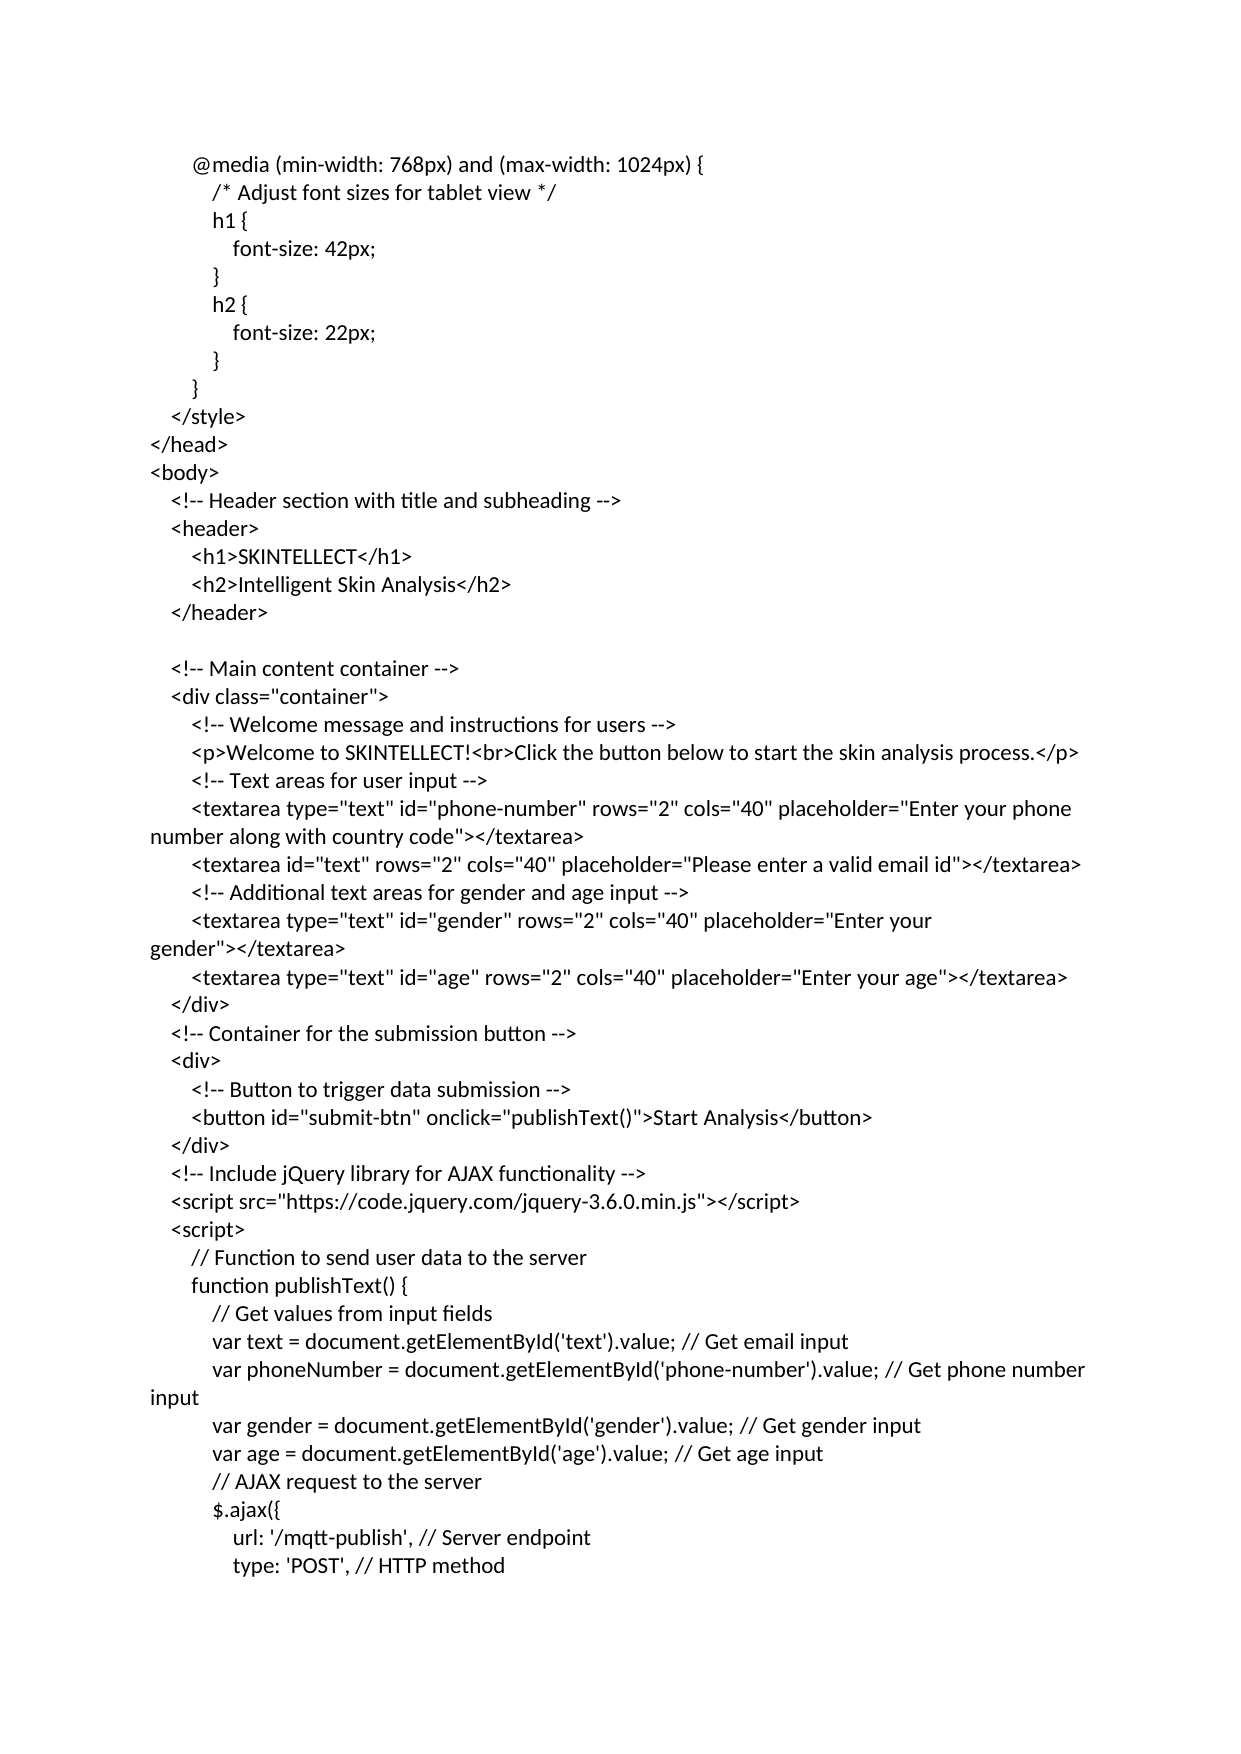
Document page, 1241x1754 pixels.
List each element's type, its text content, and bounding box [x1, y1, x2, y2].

text <textarea type="text" id="gender" rows="2" cols="40" placeholder="Enter your gender"></textarea> [150, 907, 1090, 963]
text @media (min-width: 768px) and (max-width: 1024px) { [150, 150, 1090, 178]
text <h1>SKINTELLECT</h1> [150, 542, 1090, 570]
text } [150, 346, 1090, 374]
text </div> [150, 1131, 1090, 1159]
text <textarea type="text" id="age" rows="2" cols="40" placeholder="Enter your age"></textarea> [150, 963, 1090, 991]
text <!-- Main content container --> [150, 654, 1090, 682]
text <body> [150, 458, 1090, 486]
text <!-- Text areas for user input --> [150, 766, 1090, 794]
text <textarea type="text" id="phone-number" rows="2" cols="40" placeholder="Enter your phone number along with country code"></textarea> [150, 794, 1090, 851]
text h2 { [150, 290, 1090, 318]
text <script> [150, 1215, 1090, 1243]
text } [150, 374, 1090, 402]
text h1 { [150, 206, 1090, 234]
text <button id="submit-btn" onclick="publishText()">Start Analysis</button> [150, 1103, 1090, 1131]
text url: '/mqtt-publish', // Server endpoint [150, 1523, 1090, 1551]
text <!-- Include jQuery library for AJAX functionality --> [150, 1159, 1090, 1187]
text <div class="container"> [150, 682, 1090, 710]
text // AJAX request to the server [150, 1467, 1090, 1495]
text <div> [150, 1047, 1090, 1075]
text function publishText() { [150, 1271, 1090, 1299]
text <!-- Welcome message and instructions for users --> [150, 710, 1090, 738]
text </style> [150, 402, 1090, 430]
text </div> [150, 991, 1090, 1019]
text <!-- Container for the submission button --> [150, 1019, 1090, 1047]
text var text = document.getElementById('text').value; // Get email input [150, 1327, 1090, 1355]
text <!-- Additional text areas for gender and age input --> [150, 878, 1090, 907]
text <!-- Header section with title and subheading --> [150, 486, 1090, 514]
text <h2>Intelligent Skin Analysis</h2> [150, 570, 1090, 598]
text <script src="https://code.jquery.com/jquery-3.6.0.min.js"></script> [150, 1187, 1090, 1215]
text <textarea id="text" rows="2" cols="40" placeholder="Please enter a valid email id"></textarea> [150, 851, 1090, 878]
text </header> [150, 598, 1090, 626]
text // Get values from input fields [150, 1299, 1090, 1327]
text font-size: 22px; [150, 318, 1090, 346]
text <!-- Button to trigger data submission --> [150, 1075, 1090, 1103]
text </head> [150, 430, 1090, 458]
text font-size: 42px; [150, 234, 1090, 262]
text $.ajax({ [150, 1495, 1090, 1523]
text type: 'POST', // HTTP method [150, 1551, 1090, 1579]
text var gender = document.getElementById('gender').value; // Get gender input [150, 1411, 1090, 1439]
text /* Adjust font sizes for tablet view */ [150, 178, 1090, 206]
text var age = document.getElementById('age').value; // Get age input [150, 1439, 1090, 1467]
text // Function to send user data to the server [150, 1243, 1090, 1271]
text <p>Welcome to SKINTELLECT!<br>Click the button below to start the skin analysis process.</p> [150, 738, 1090, 766]
text <header> [150, 514, 1090, 542]
text } [150, 262, 1090, 290]
text var phoneNumber = document.getElementById('phone-number').value; // Get phone number input [150, 1355, 1090, 1411]
